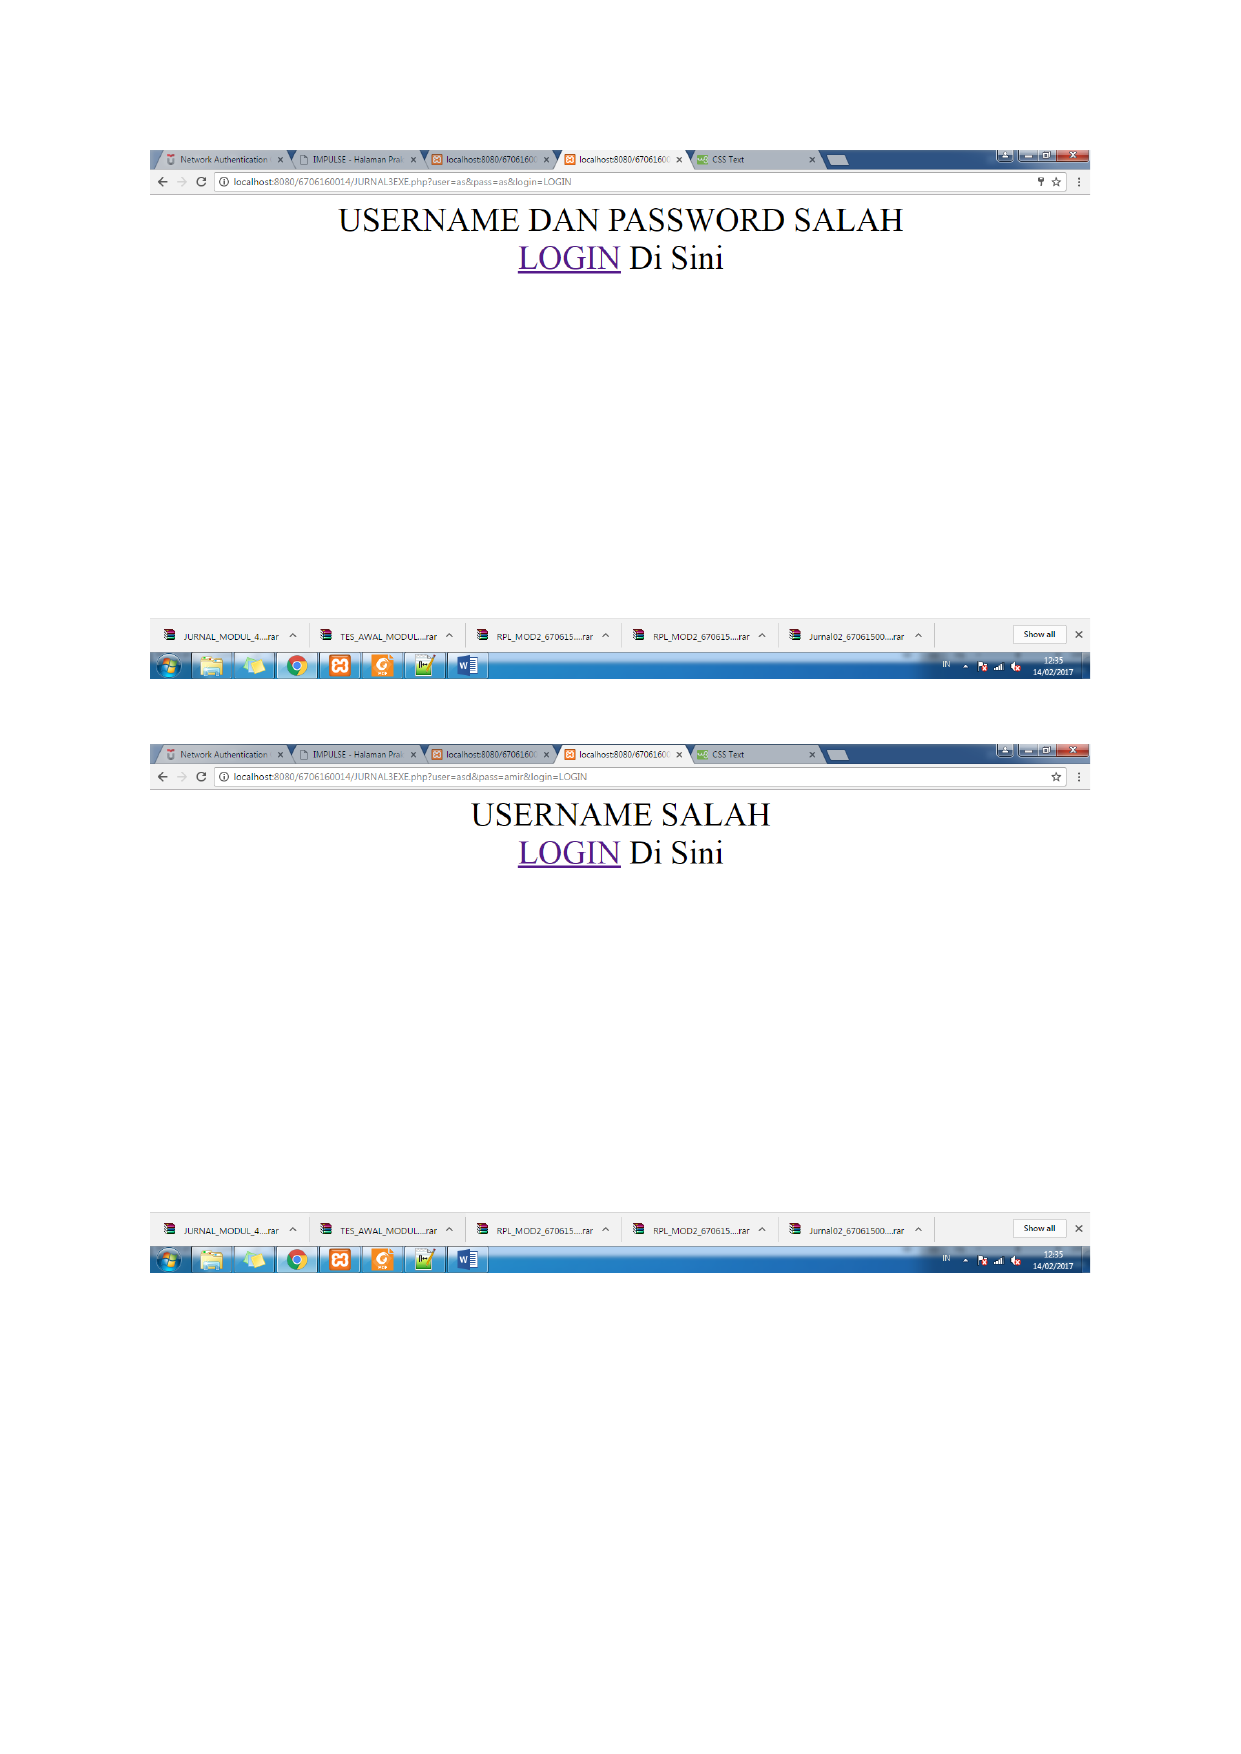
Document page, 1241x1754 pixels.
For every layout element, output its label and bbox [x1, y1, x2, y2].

picture [150, 150, 1091, 679]
picture [150, 744, 1091, 1273]
